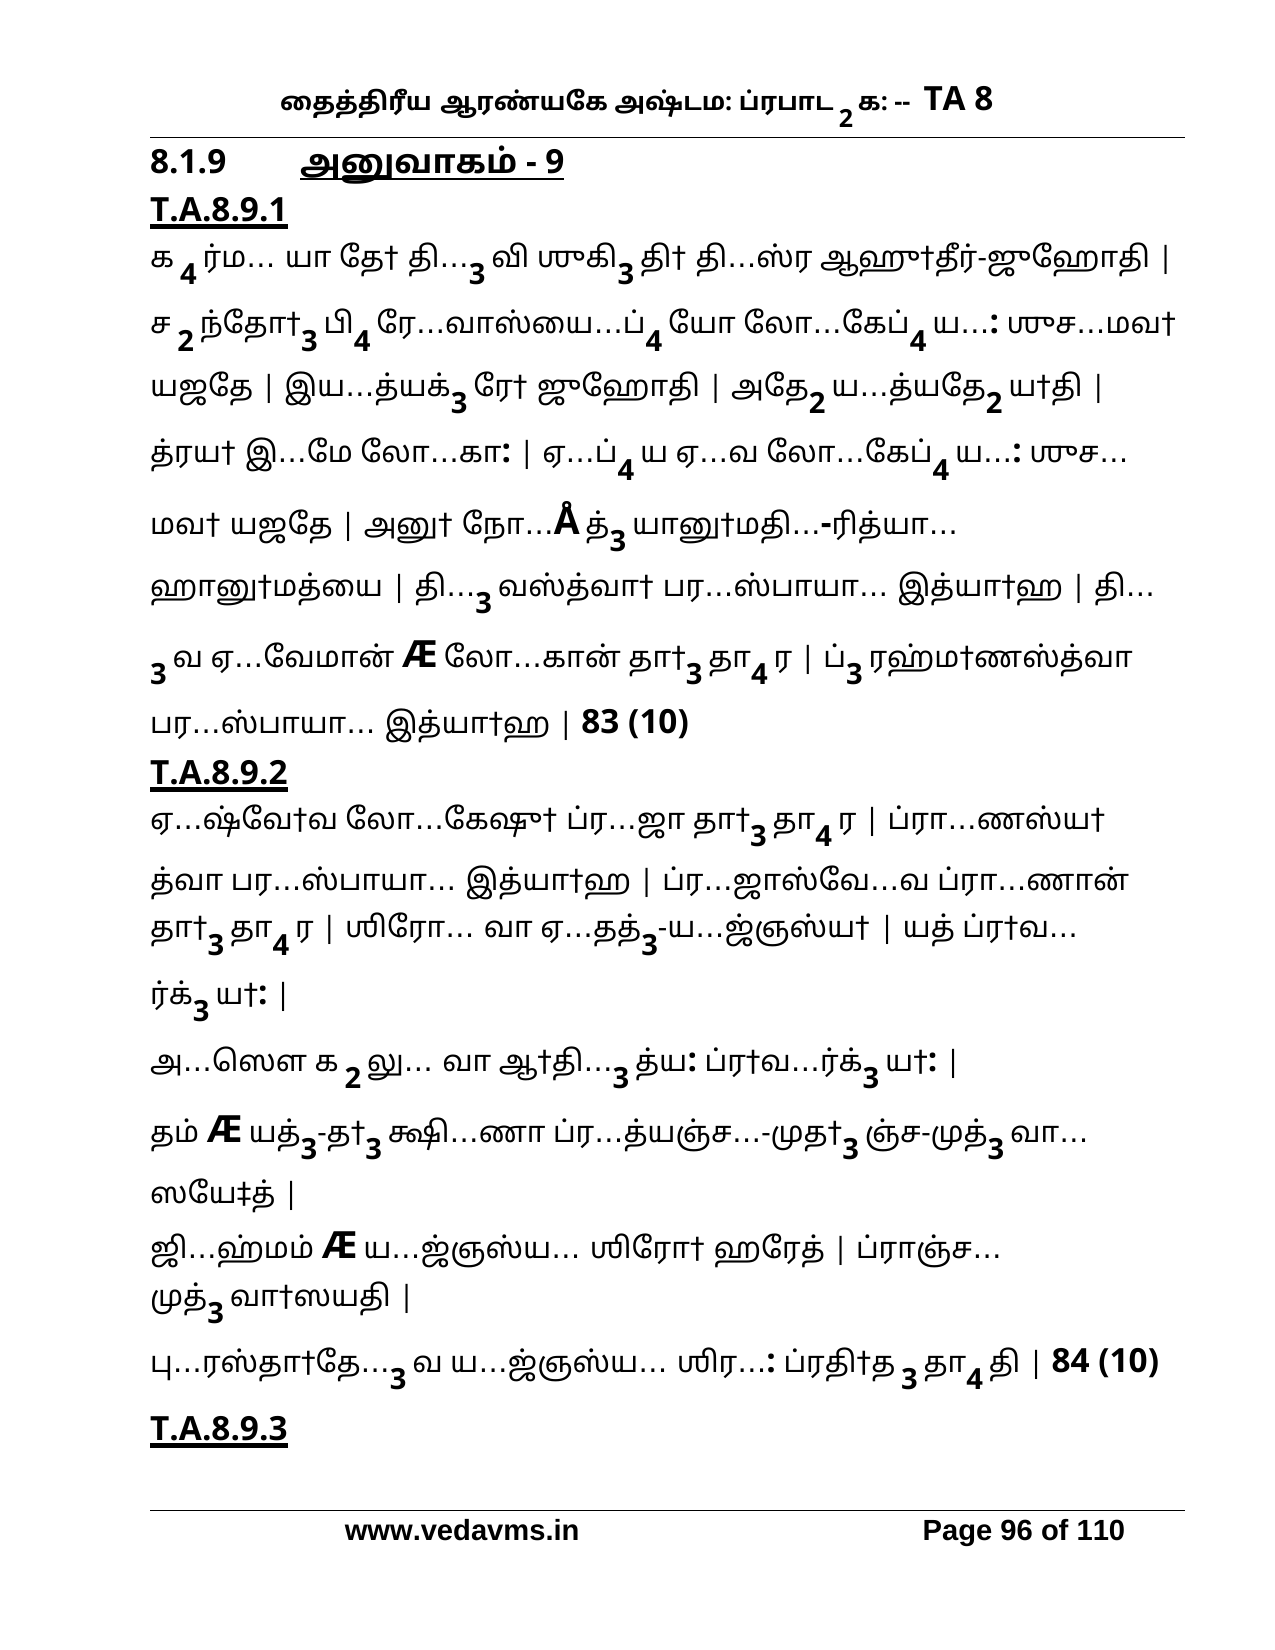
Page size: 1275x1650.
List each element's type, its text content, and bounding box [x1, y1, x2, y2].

text த்ரய† இ…மே லோ…கா: | ஏ…ப்4ய ஏ…வ லோ…கேப்4ய…: ஶுச…மவ† யஜதே | அனு† நோ…Åத்3யானு†மதி…-ரித்யா…ஹானு†மத்யை | தி…3வஸ்த்வா† பர…ஸ்பாயா… இத்யா†ஹ | தி…3வ ஏ…வேமான் Æலோ…கான் தா†3தா4ர | ப்3ரஹ்ம†ணஸ்த்வா பர…ஸ்பாயா… இத்யா†ஹ | 83 (10) [150, 427, 1185, 744]
text ஜி…ஹ்மம் Æய…ஜ்ஞஸ்ய… ஶிரோ† ஹரேத் | ப்ராஞ்ச…முத்3வா†ஸயதி | பு…ரஸ்தா†தே…3வ ய…ஜ்ஞஸ்ய… ஶிர…: ப்ரதி†த3தா4தி | 84 (10) [150, 1218, 1185, 1398]
text க4ர்ம… யா தே† தி…3வி ஶுகி3தி† தி…ஸ்ர ஆஹு†தீர்-ஜுஹோதி | ச2ந்தோ†3பி4ரே…வாஸ்யை…ப்4யோ லோ…கேப்4ய…: ஶுச…மவ† யஜதே | இய…த்யக்3ரே† ஜுஹோதி | அதே2ய…த்யதே2ய†தி | [150, 236, 1185, 422]
text T.A.8.9.3 [150, 1404, 1185, 1450]
subtitle அனுவாகம் - 9 [150, 138, 1185, 186]
text ஏ…ஷ்வே†வ லோ…கேஷு† ப்ர…ஜா தா†3தா4ர | ப்ரா…ணஸ்ய† த்வா பர…ஸ்பாயா… இத்யா†ஹ | ப்ர…ஜாஸ்வே…வ ப்ரா…ணான் தா†3தா4ர | ஶிரோ… வா ஏ…தத்3-ய…ஜ்ஞஸ்ய† | யத் ப்ர†வ…ர்க்3ய†: | அ…ஸௌ க2லு… வா ஆ†தி…3த்ய: ப்ர†வ…ர்க்3ய†: | தம் Æயத்3-த†3க்ஷி…ணா ப்ர…த்யஞ்ச…-முத†3ஞ்ச-முத்3வா…ஸயே‡த் | [150, 798, 1185, 1214]
text T.A.8.9.2 [150, 749, 1185, 794]
text T.A.8.9.1 [150, 186, 1185, 231]
